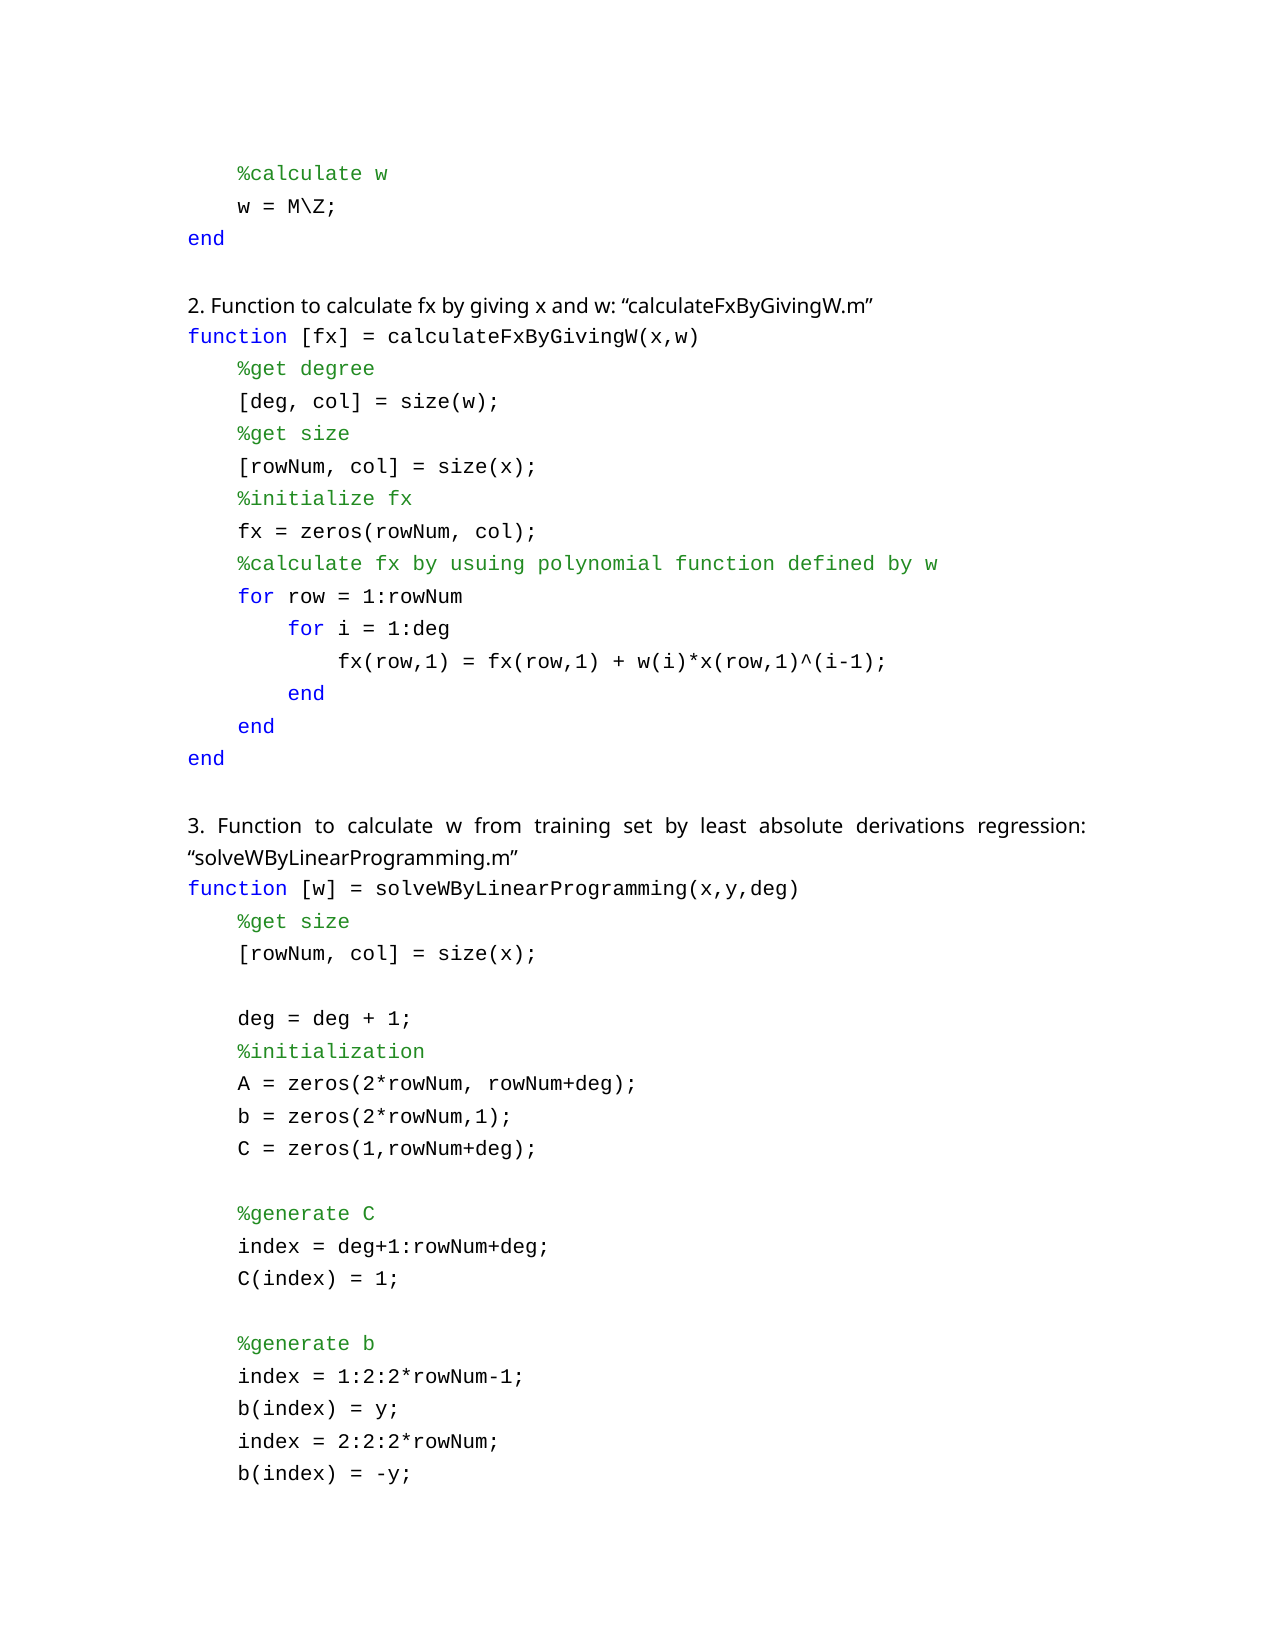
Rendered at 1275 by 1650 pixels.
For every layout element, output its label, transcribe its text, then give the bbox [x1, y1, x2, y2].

text w = M\Z; [187, 191, 1087, 224]
text %get degree [187, 354, 1087, 386]
text [deg, col] = size(w); [187, 386, 1087, 419]
text for row = 1:rowNum [187, 581, 1087, 614]
text %calculate fx by usuing polynomial function defined by w [187, 549, 1087, 581]
text %generate C [187, 1199, 1087, 1231]
text fx = zeros(rowNum, col); [187, 516, 1087, 549]
text function [fx] = calculateFxByGivingW(x,w) [187, 321, 1087, 354]
text [rowNum, col] = size(x); [187, 451, 1087, 484]
text %initialize fx [187, 484, 1087, 516]
text end [187, 679, 1087, 711]
text b(index) = y; [187, 1394, 1087, 1426]
text end [187, 711, 1087, 744]
text index = 2:2:2*rowNum; [187, 1426, 1087, 1459]
text index = deg+1:rowNum+deg; [187, 1231, 1087, 1264]
text end [187, 744, 1087, 776]
text A = zeros(2*rowNum, rowNum+deg); [187, 1069, 1087, 1101]
text b = zeros(2*rowNum,1); [187, 1101, 1087, 1134]
text %get size [187, 419, 1087, 451]
text C = zeros(1,rowNum+deg); [187, 1134, 1087, 1166]
text 2. Function to calculate fx by giving x and w: “calculateFxByGivingW.m” [187, 289, 1087, 321]
text fx(row,1) = fx(row,1) + w(i)*x(row,1)^(i-1); [187, 646, 1087, 679]
text deg = deg + 1; [187, 1004, 1087, 1036]
text %calculate w [187, 159, 1087, 191]
text %initialization [187, 1036, 1087, 1069]
text index = 1:2:2*rowNum-1; [187, 1361, 1087, 1394]
text %get size [187, 906, 1087, 939]
text function [w] = solveWByLinearProgramming(x,y,deg) [187, 874, 1087, 906]
text b(index) = -y; [187, 1459, 1087, 1491]
text end [187, 224, 1087, 256]
text C(index) = 1; [187, 1264, 1087, 1296]
text 3. Function to calculate w from training set by least absolute derivations regression: “solveWByLinearProgramming.m” [187, 809, 1087, 874]
text [rowNum, col] = size(x); [187, 939, 1087, 971]
text for i = 1:deg [187, 614, 1087, 646]
text %generate b [187, 1329, 1087, 1361]
